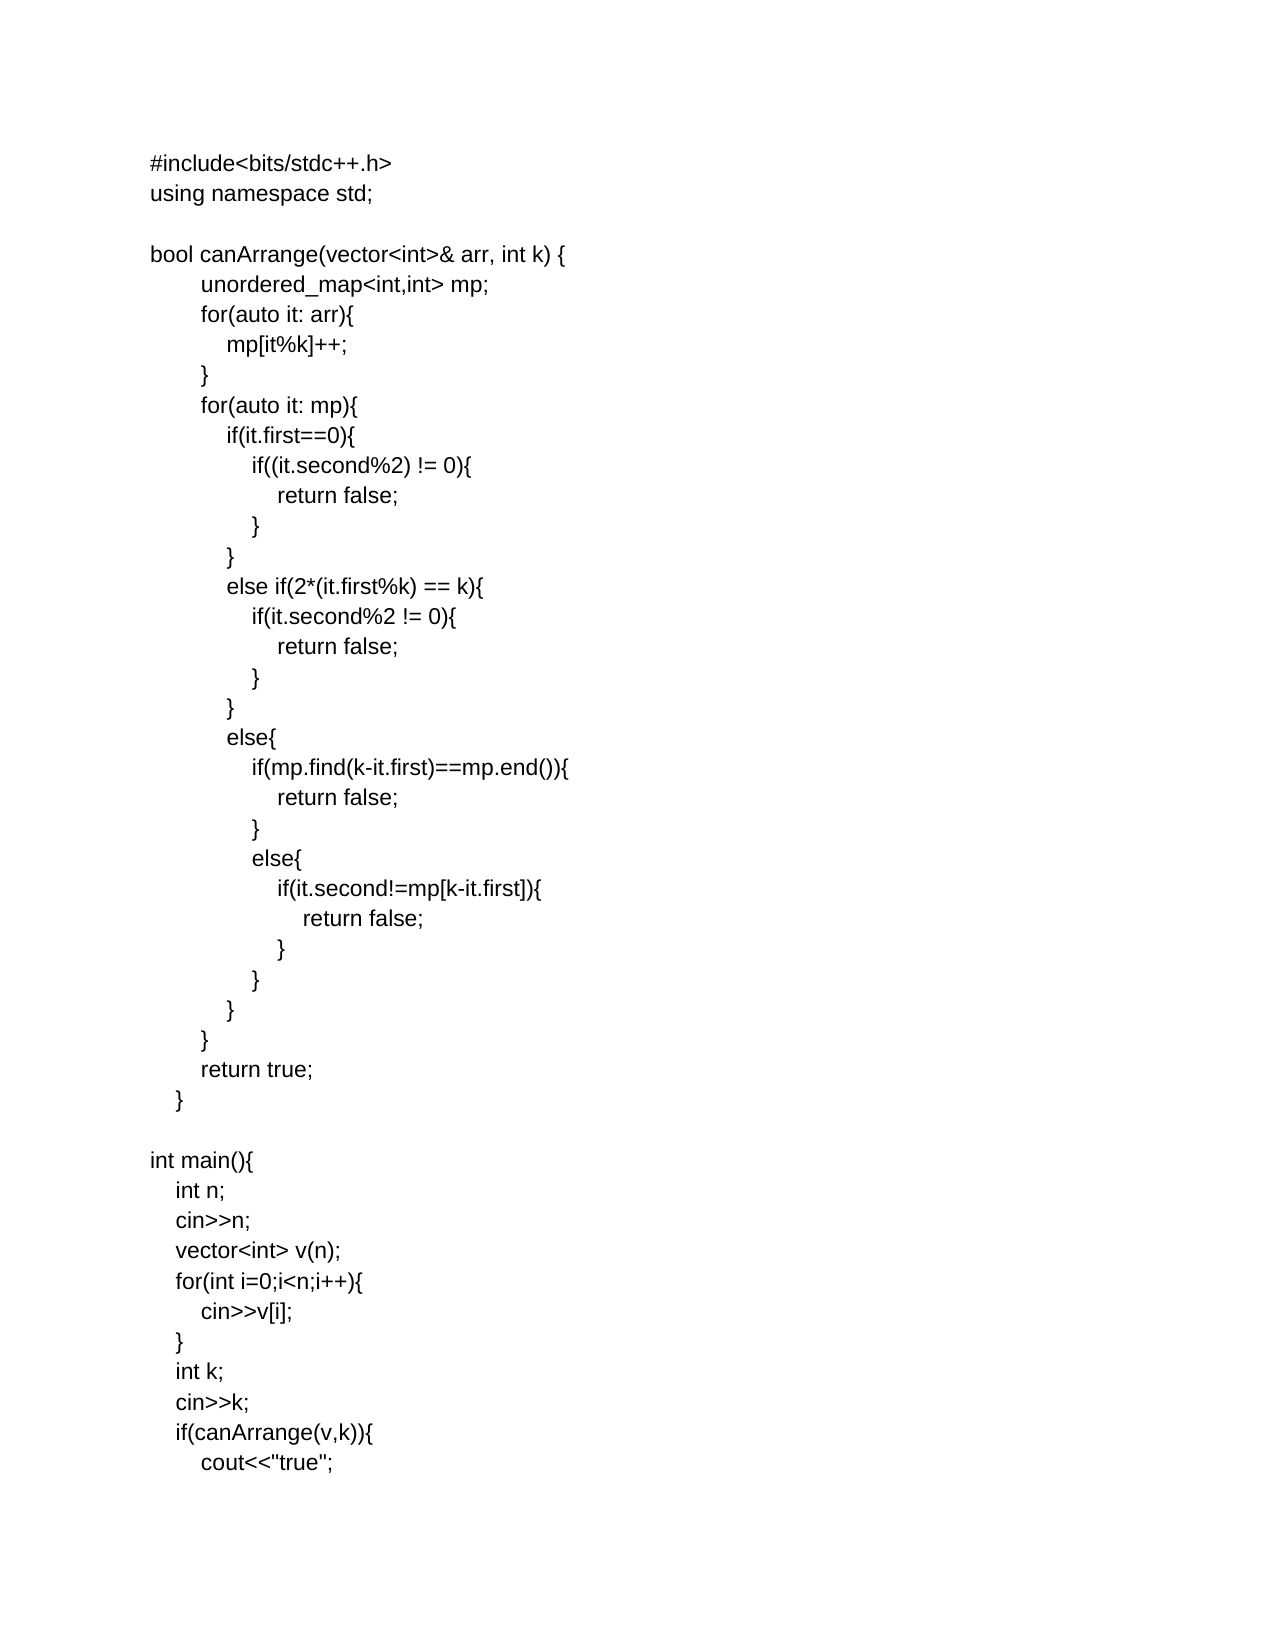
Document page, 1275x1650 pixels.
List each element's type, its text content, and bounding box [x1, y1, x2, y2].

text } [150, 1086, 1125, 1113]
text } [150, 512, 1125, 539]
text unordered_map<int,int> mp; [150, 271, 1125, 297]
text else if(2*(it.first%k) == k){ [150, 573, 1125, 599]
text return false; [150, 633, 1125, 660]
text mp[it%k]++; [150, 331, 1125, 358]
text } [150, 1328, 1125, 1354]
text else{ [150, 845, 1125, 871]
text if(canArrange(v,k)){ [150, 1419, 1125, 1445]
text return false; [150, 784, 1125, 811]
text if(it.second%2 != 0){ [150, 603, 1125, 629]
text } [150, 935, 1125, 962]
text else{ [150, 724, 1125, 750]
text return false; [150, 482, 1125, 509]
text if(mp.find(k-it.first)==mp.end()){ [150, 754, 1125, 781]
text cin>>n; [150, 1207, 1125, 1234]
text cin>>k; [150, 1388, 1125, 1415]
text if((it.second%2) != 0){ [150, 452, 1125, 478]
text int n; [150, 1177, 1125, 1203]
text #include<bits/stdc++.h> [150, 150, 1125, 176]
text cin>>v[i]; [150, 1298, 1125, 1324]
text } [150, 996, 1125, 1022]
text } [150, 694, 1125, 720]
text int main(){ [150, 1147, 1125, 1173]
text if(it.second!=mp[k-it.first]){ [150, 875, 1125, 901]
text for(auto it: arr){ [150, 301, 1125, 327]
text if(it.first==0){ [150, 422, 1125, 448]
text int k; [150, 1358, 1125, 1385]
text using namespace std; [150, 180, 1125, 207]
text return false; [150, 905, 1125, 932]
text for(int i=0;i<n;i++){ [150, 1268, 1125, 1294]
text } [150, 966, 1125, 992]
text for(auto it: mp){ [150, 392, 1125, 418]
text } [150, 1026, 1125, 1052]
text bool canArrange(vector<int>& arr, int k) { [150, 241, 1125, 267]
text vector<int> v(n); [150, 1237, 1125, 1264]
text return true; [150, 1056, 1125, 1083]
text } [150, 361, 1125, 388]
text } [150, 543, 1125, 569]
text } [150, 663, 1125, 690]
text cout<<"true"; [150, 1449, 1125, 1475]
text } [150, 814, 1125, 841]
